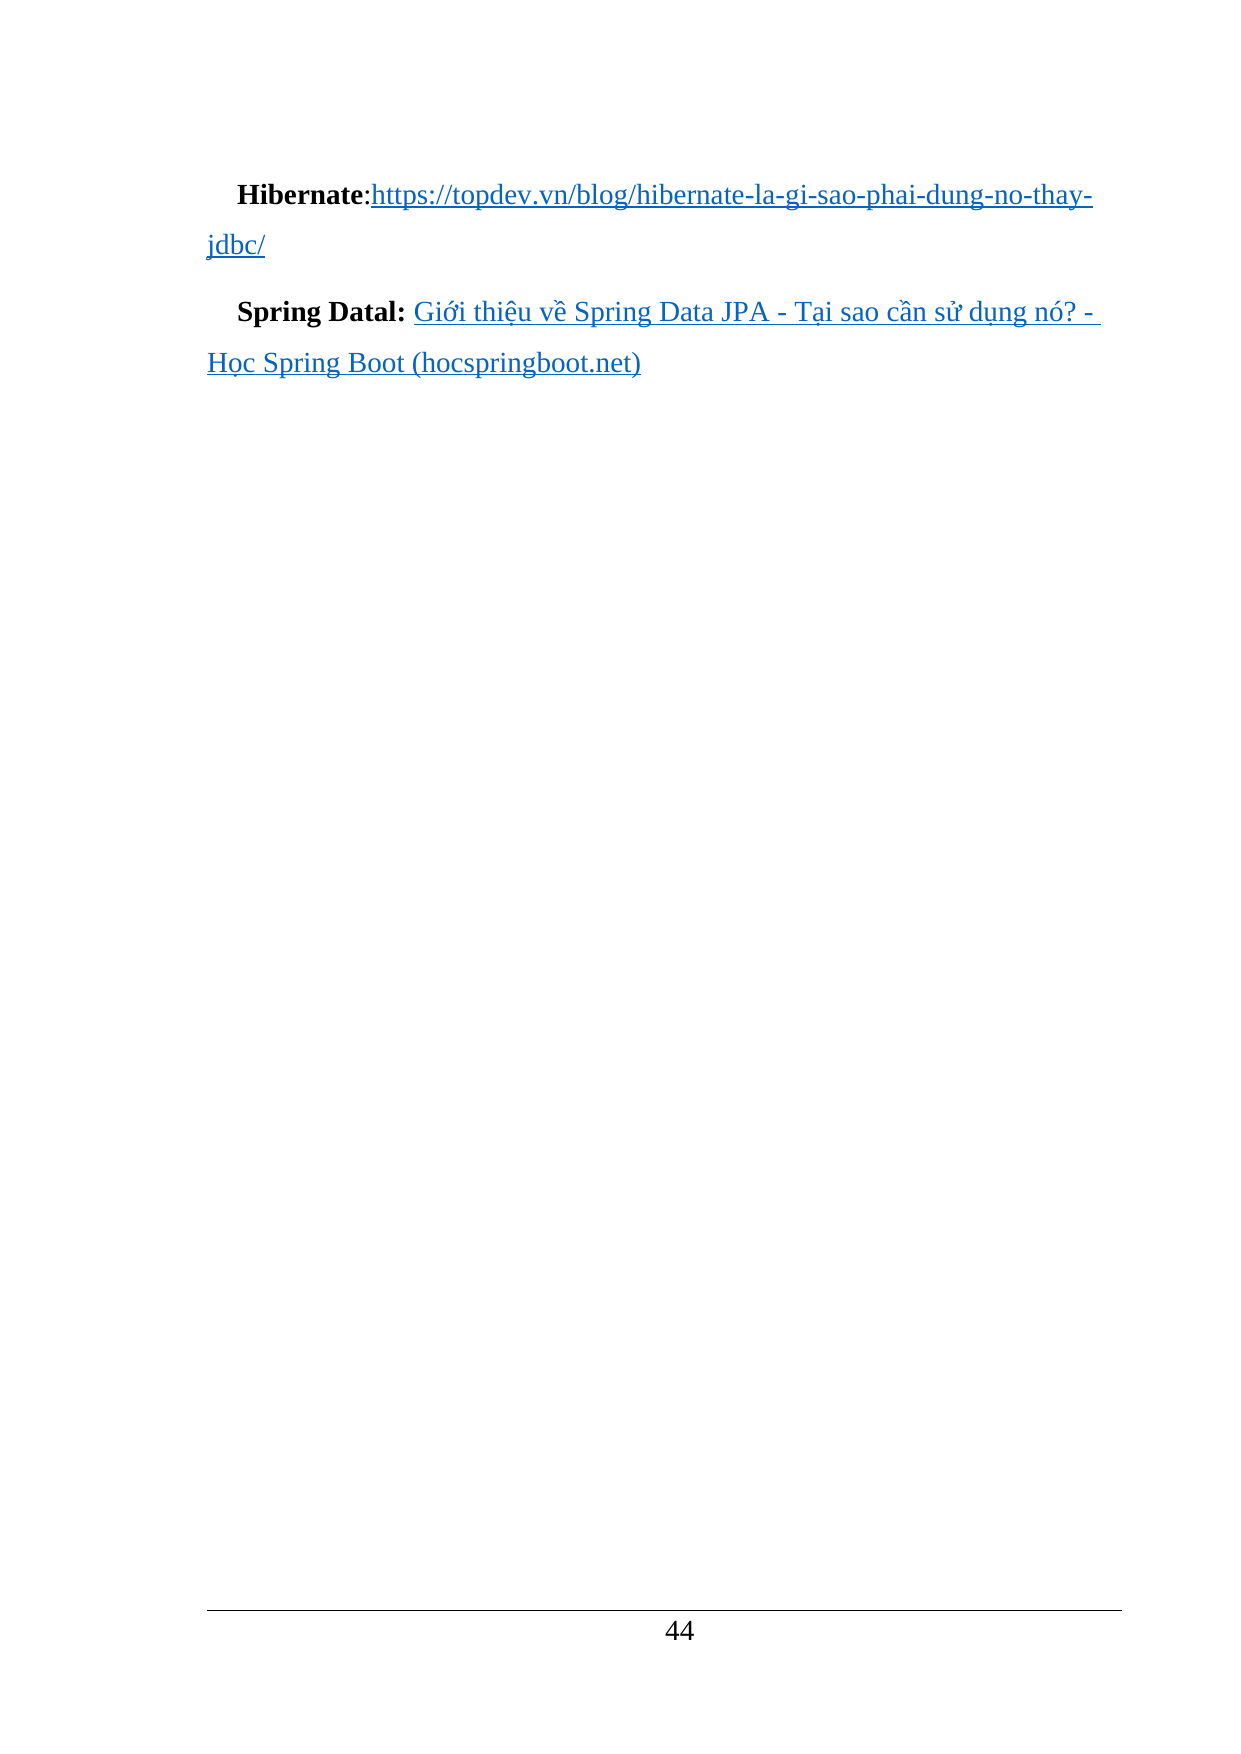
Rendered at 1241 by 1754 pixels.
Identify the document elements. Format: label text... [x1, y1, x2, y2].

text Hibernate:https://topdev.vn/blog/hibernate-la-gi-sao-phai-dung-no-thay-jdbc/ [207, 177, 1122, 261]
text Spring Datal: Giới thiệu về Spring Data JPA - Tại sao cần sử dụng nó? - Học Spring Boot (hocspringboot.net) [207, 294, 1122, 378]
